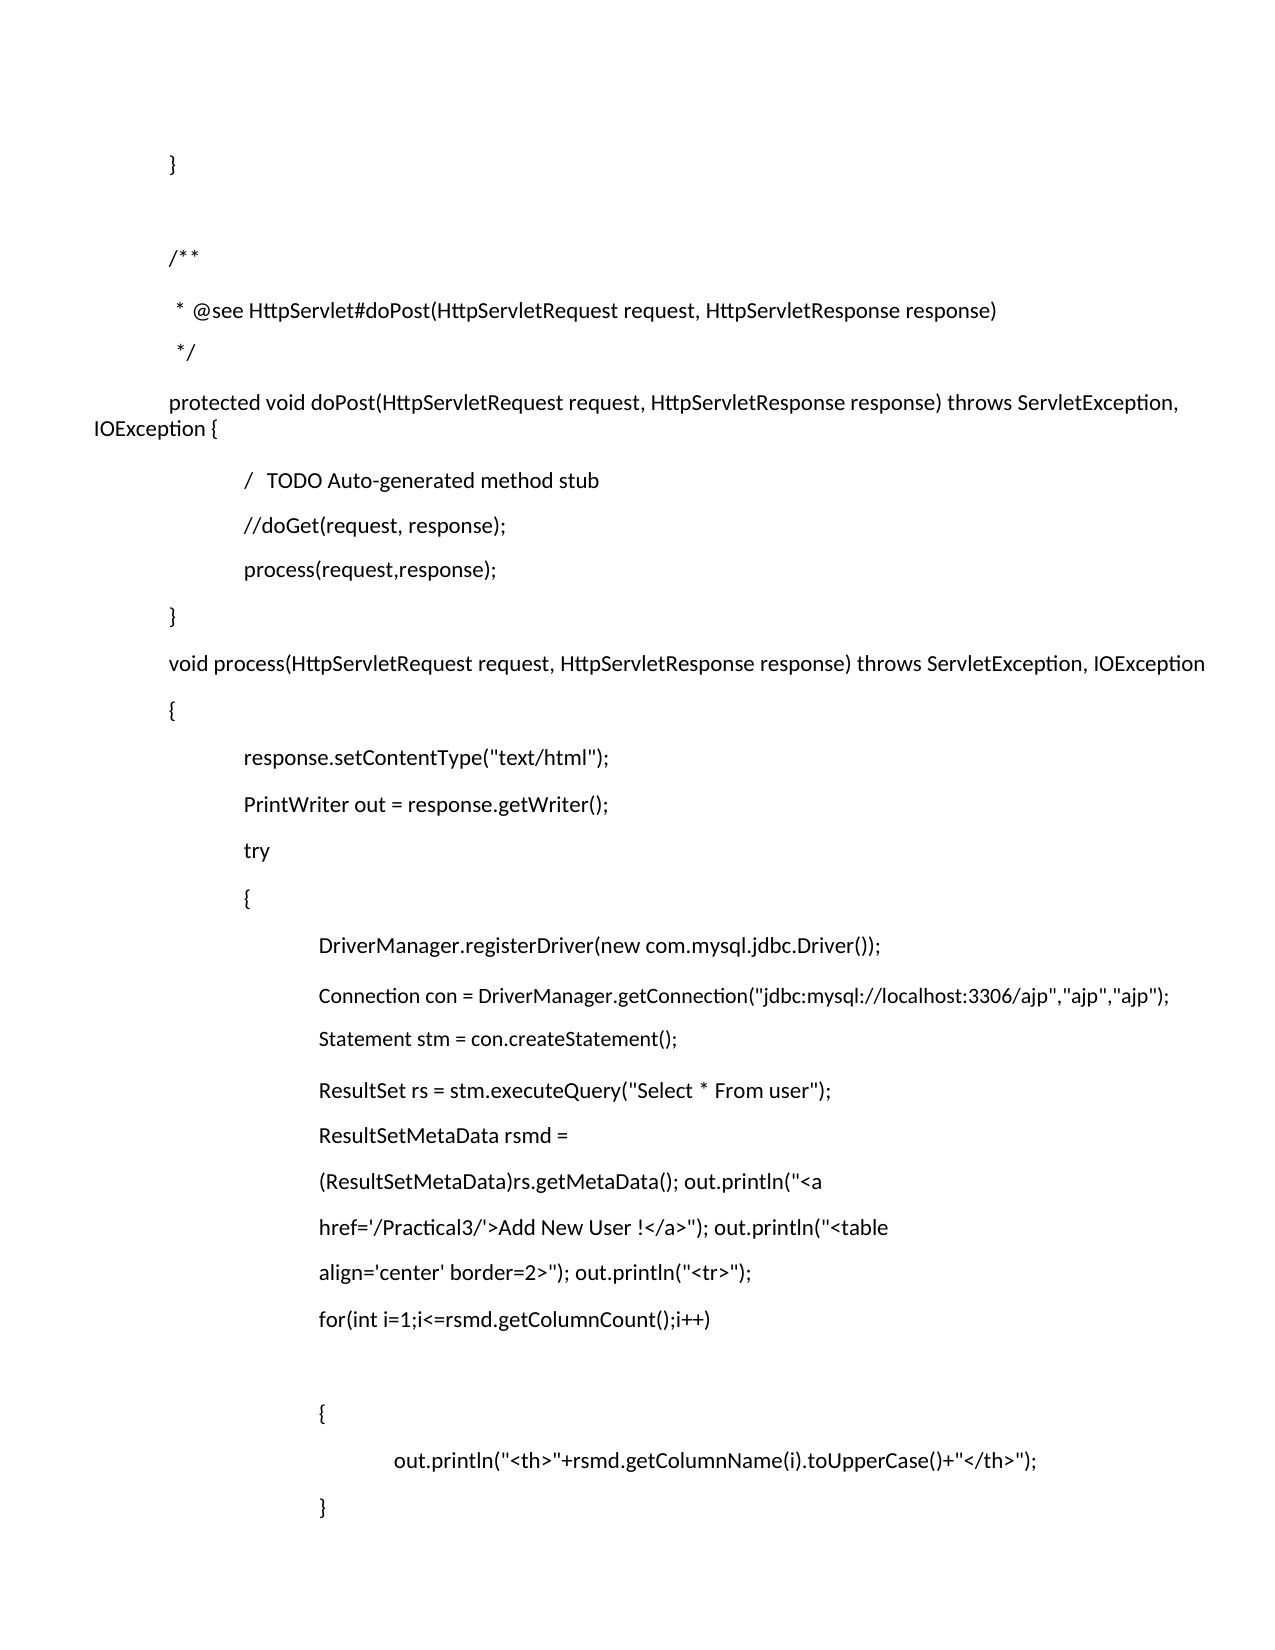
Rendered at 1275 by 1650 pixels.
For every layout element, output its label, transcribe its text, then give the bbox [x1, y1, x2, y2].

text { [244, 884, 1210, 912]
text ResultSet rs = stm.executeQuery("Select * From user"); ResultSetMetaData rsmd = (ResultSetMetaData)rs.getMetaData(); out.println("<a href='/Practical3/'>Add New User !</a>"); out.println("<table align='center' border=2>"); out.println("<tr>"); [319, 1076, 933, 1287]
text out.println("<th>"+rsmd.getColumnName(i).toUpperCase()+"</th>"); [394, 1446, 1210, 1474]
text for(int i=1;i<=rsmd.getColumnCount();i++) [319, 1305, 1210, 1333]
text protected void doPost(HttpServletRequest request, HttpServletResponse response) throws ServletException, IOException { [94, 389, 1181, 442]
text /** [169, 244, 1210, 272]
text try [244, 837, 1210, 865]
list @see HttpServlet#doPost(HttpServletRequest request, HttpServletResponse response) */ [174, 296, 1000, 366]
list TODO Auto-generated method stub //doGet(request, response); process(request,response); [244, 467, 600, 583]
text { [169, 696, 1210, 724]
text PrintWriter out = response.getWriter(); [244, 790, 1210, 818]
text response.setContentType("text/html"); [244, 743, 1210, 771]
text } [169, 150, 1210, 178]
text } [319, 1493, 1210, 1521]
text void process(HttpServletRequest request, HttpServletResponse response) throws ServletException, IOException [169, 649, 1210, 677]
text } [169, 602, 1210, 630]
text DriverManager.registerDriver(new com.mysql.jdbc.Driver()); [319, 931, 1210, 959]
text Connection con = DriverManager.getConnection("jdbc:mysql://localhost:3306/ajp","ajp","ajp"); Statement stm = con.createStatement(); [319, 982, 1210, 1052]
text { [319, 1399, 1210, 1427]
